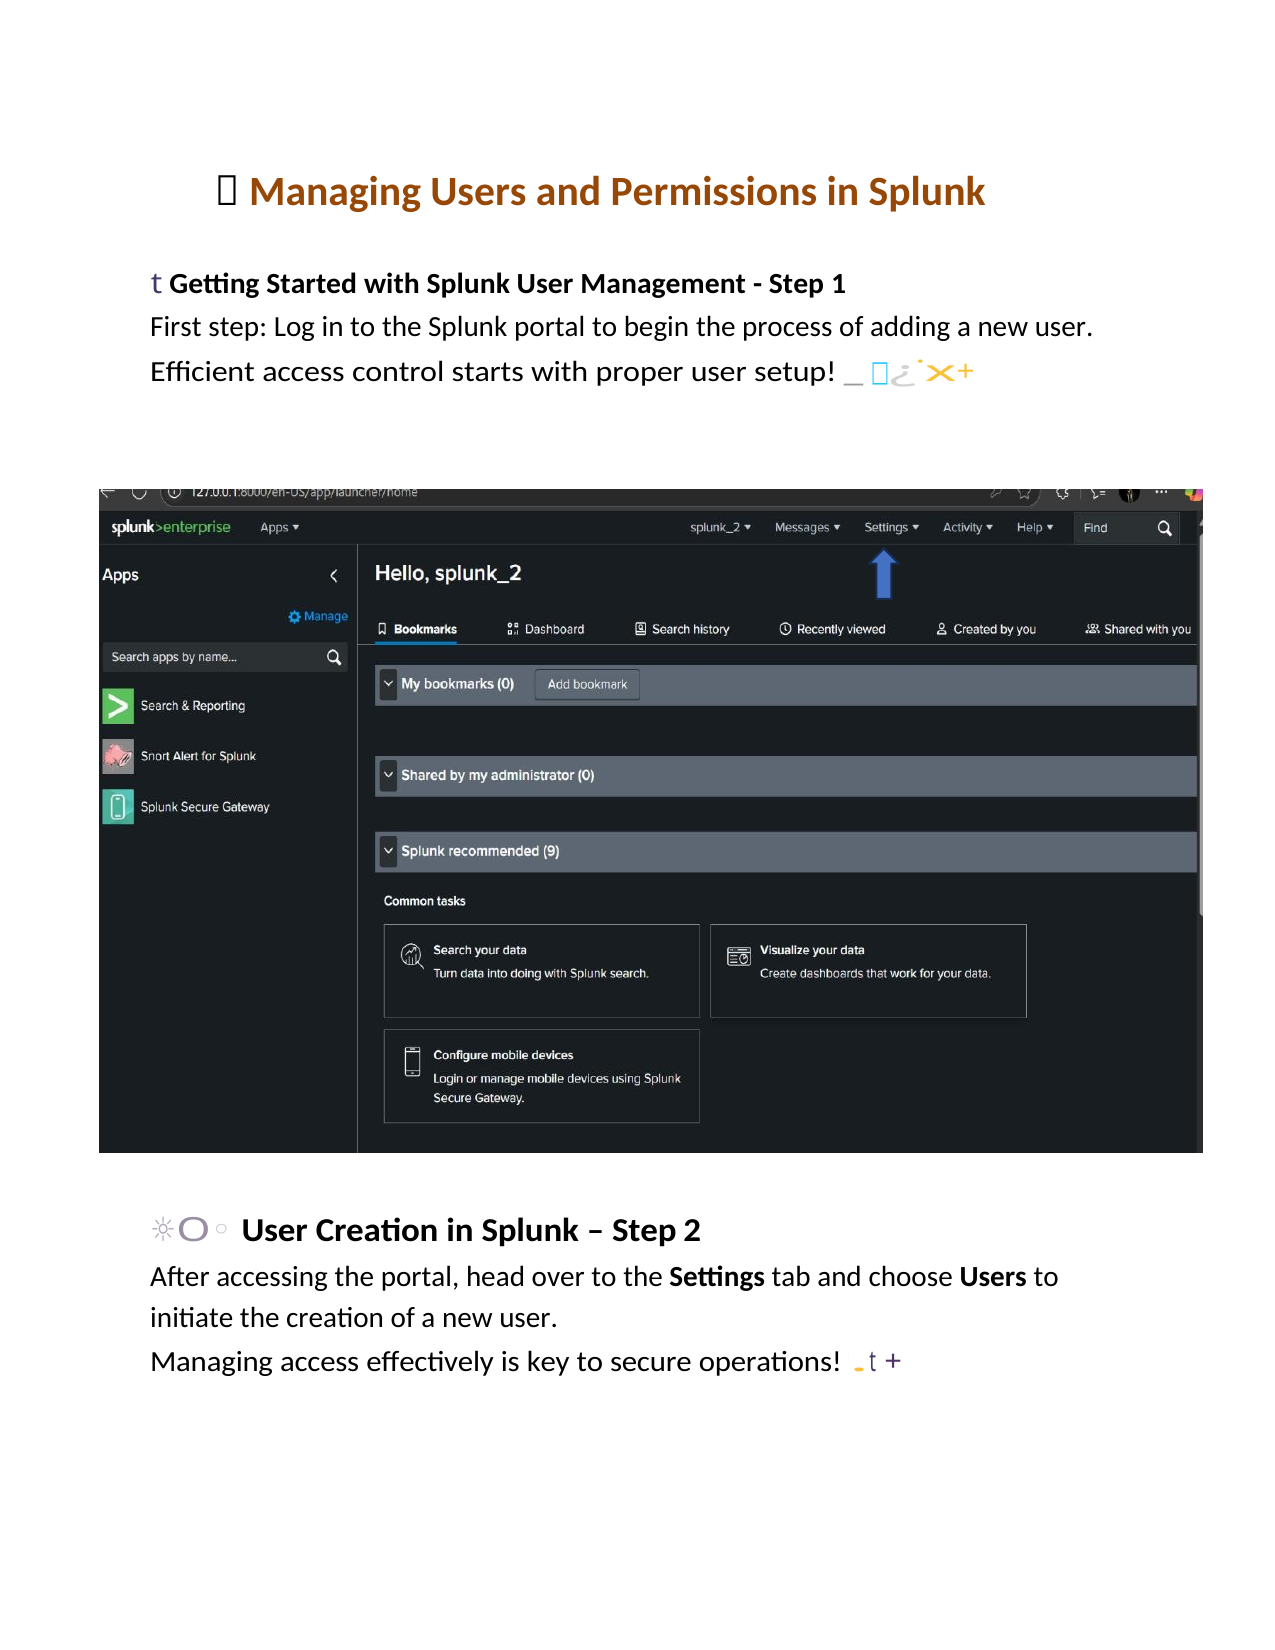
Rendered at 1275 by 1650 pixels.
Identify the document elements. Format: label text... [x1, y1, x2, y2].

subtitle ☼O◦ User Creation in Splunk – Step 2 [150, 1206, 1162, 1251]
text Managing access effectively is key to secure operations! º.t + [150, 1340, 1162, 1380]
text First step: Log in to the Splunk portal to begin the process of adding a new user. Efficient access control starts with proper user setup! _ □¿˙x+ [150, 308, 1162, 389]
picture [99, 489, 1203, 1153]
text 👥 Managing Users and Permissions in Splunk [214, 160, 1162, 217]
text Pçt Getting Started with Splunk User Management - Step 1 [150, 263, 1162, 302]
text After accessing the portal, head over to the Settings tab and choose Users to initiate the creation of a new user. [150, 1258, 1120, 1335]
